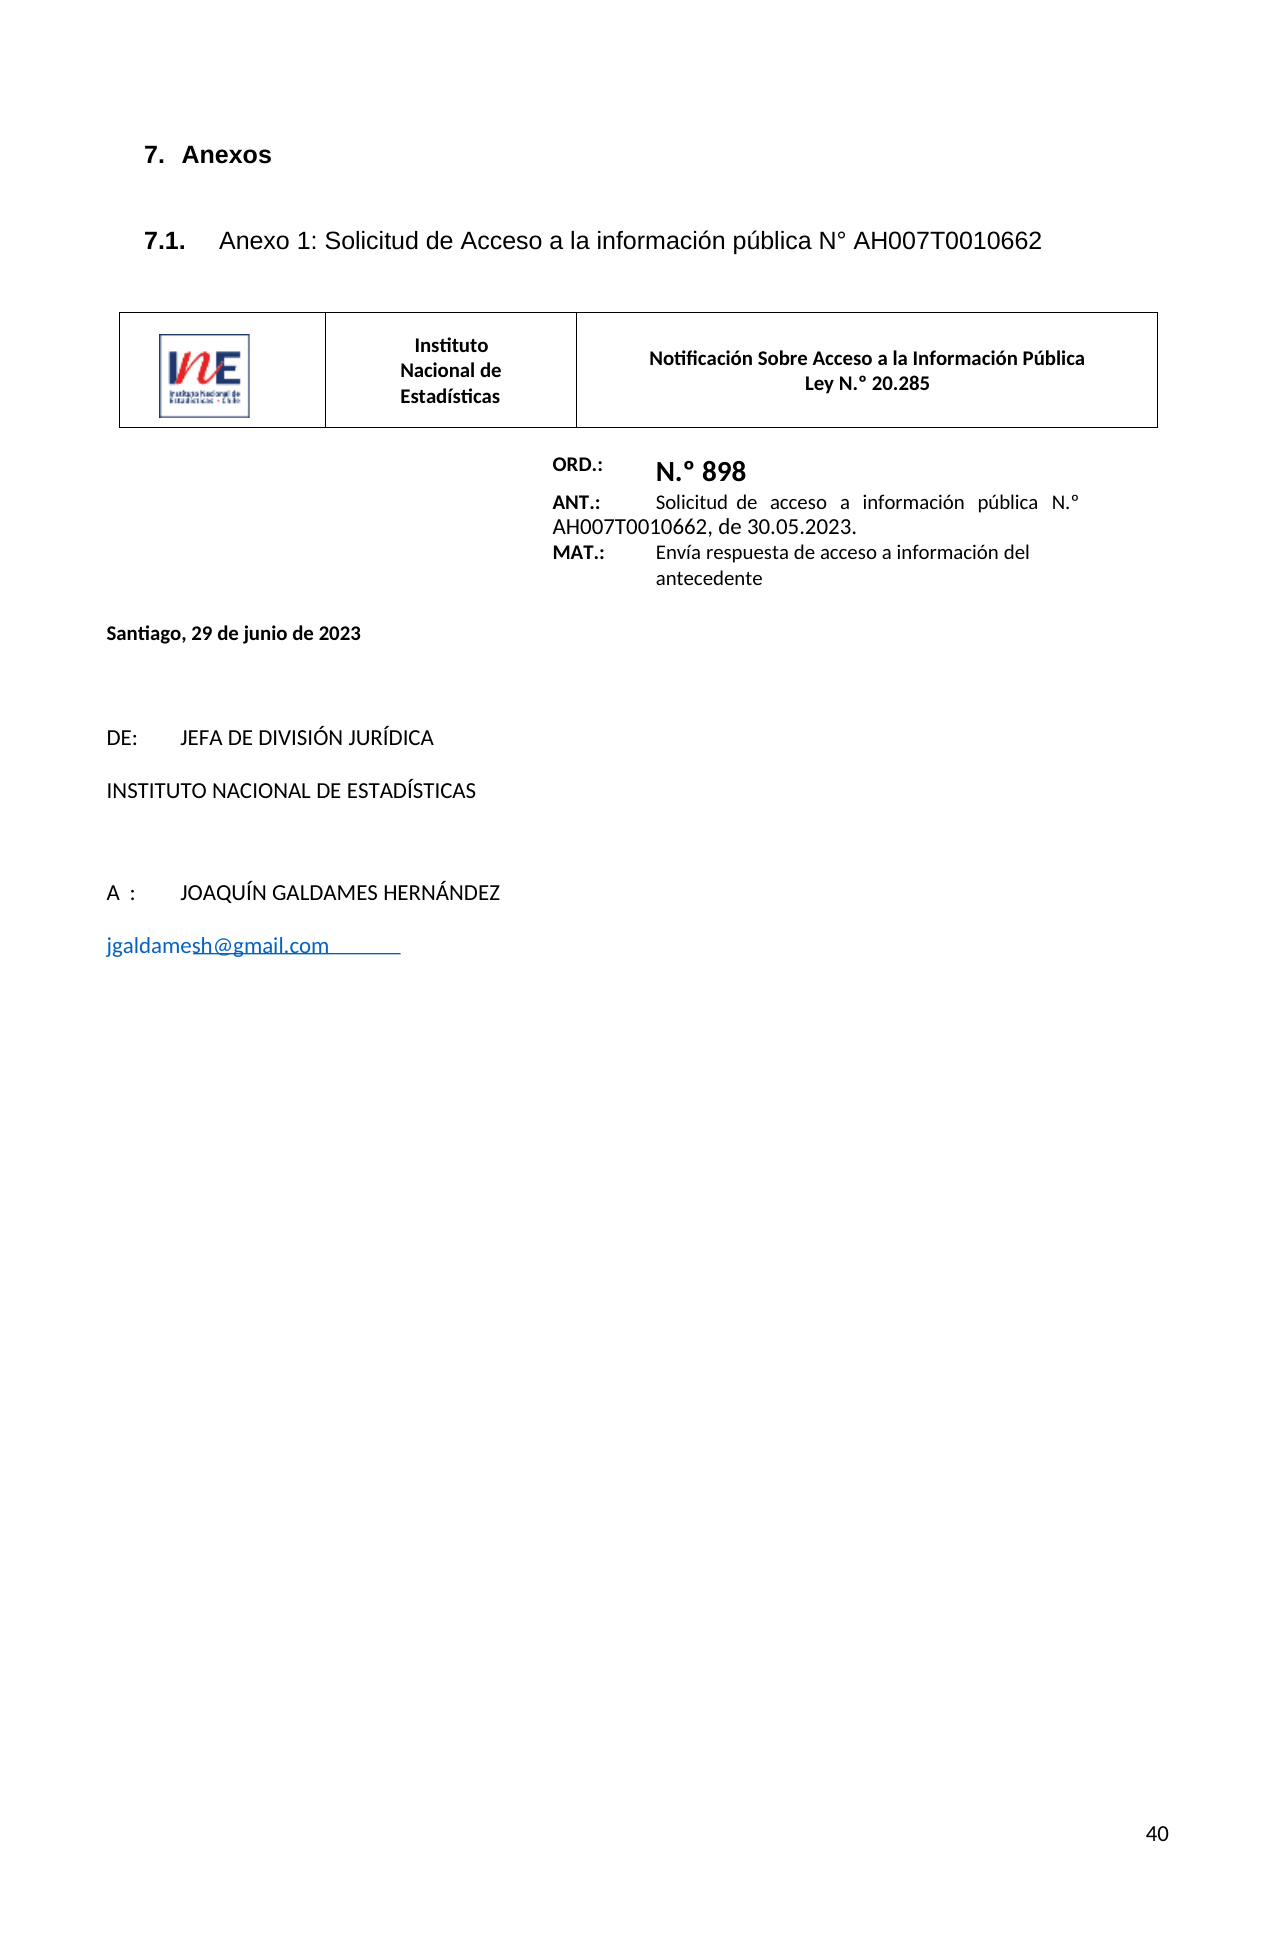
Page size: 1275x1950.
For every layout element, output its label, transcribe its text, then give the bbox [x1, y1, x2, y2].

text MAT.: Envía respuesta de acceso a información del antecedente [552, 539, 1086, 590]
table_header Notificación Sobre Acceso a la Información Pública Ley N.º 20.285 [577, 313, 1157, 427]
text ORD.: N.º 898 [552, 453, 1169, 489]
subtitle Anexos [144, 139, 1169, 168]
text A : JOAQUÍN GALDAMES HERNÁNDEZ [106, 878, 535, 906]
text ANT.: Solicitud de acceso a información pública N.º AH007T0010662, de 30.05.2023. [552, 489, 1169, 539]
table_header Instituto Nacional de Estadísticas [326, 313, 576, 427]
text jgaldamesh@gmail.com [106, 931, 535, 959]
text DE: JEFA DE DIVISIÓN JURÍDICA [106, 723, 535, 751]
picture [159, 334, 250, 418]
subtitle Anexo 1: Solicitud de Acceso a la información pública N° AH007T0010662 [144, 226, 1169, 254]
table_header [120, 313, 325, 427]
text INSTITUTO NACIONAL DE ESTADÍSTICAS [106, 776, 535, 804]
text Santiago, 29 de junio de 2023 [106, 620, 535, 646]
